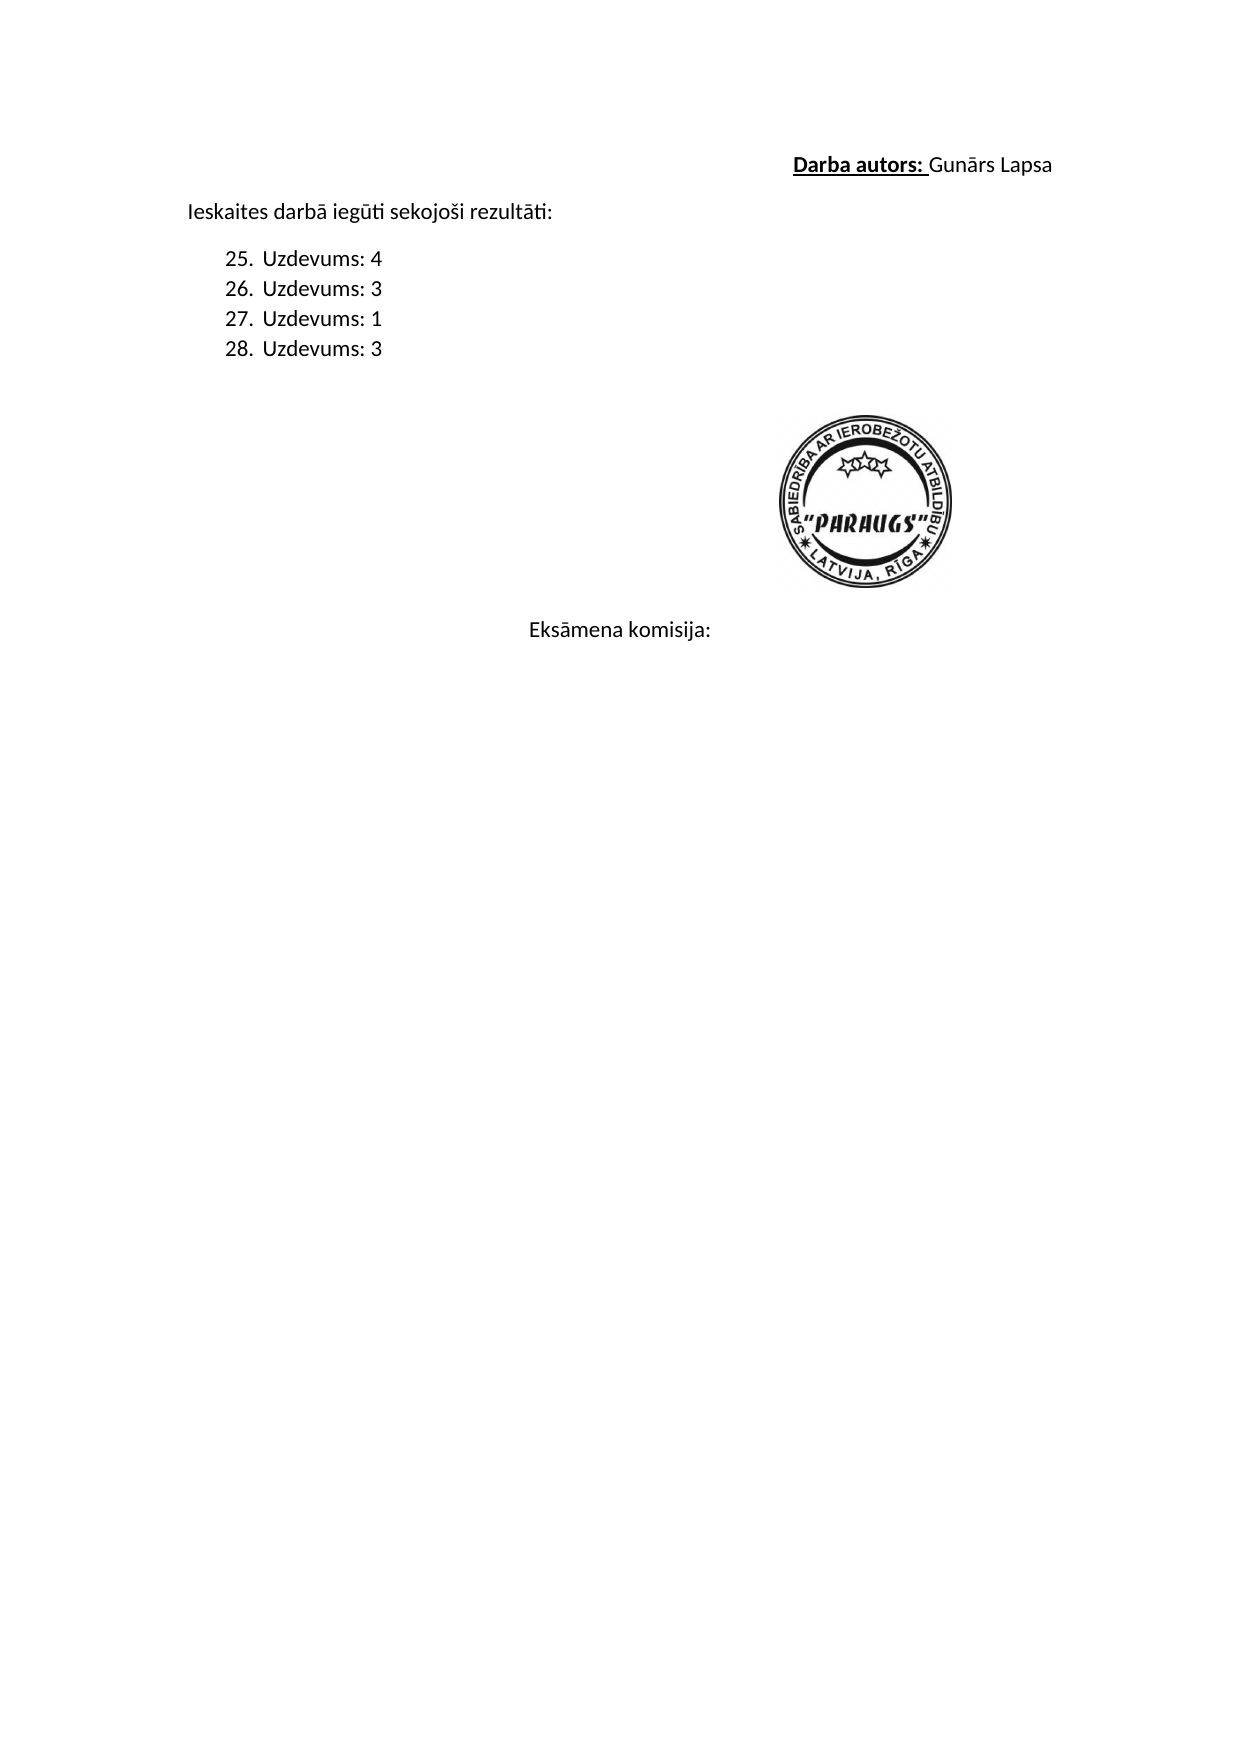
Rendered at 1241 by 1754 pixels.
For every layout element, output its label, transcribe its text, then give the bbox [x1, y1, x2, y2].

list Uzdevums: 3 [225, 274, 1053, 302]
picture [779, 415, 952, 588]
text Eksāmena komisija: [187, 616, 1053, 644]
text Ieskaites darbā iegūti sekojoši rezultāti: [187, 197, 1053, 225]
list Uzdevums: 3 [225, 334, 1053, 362]
list Uzdevums: 4 [225, 244, 1053, 272]
list Uzdevums: 1 [225, 304, 1053, 332]
text Darba autors: Gunārs Lapsa [187, 150, 1053, 178]
